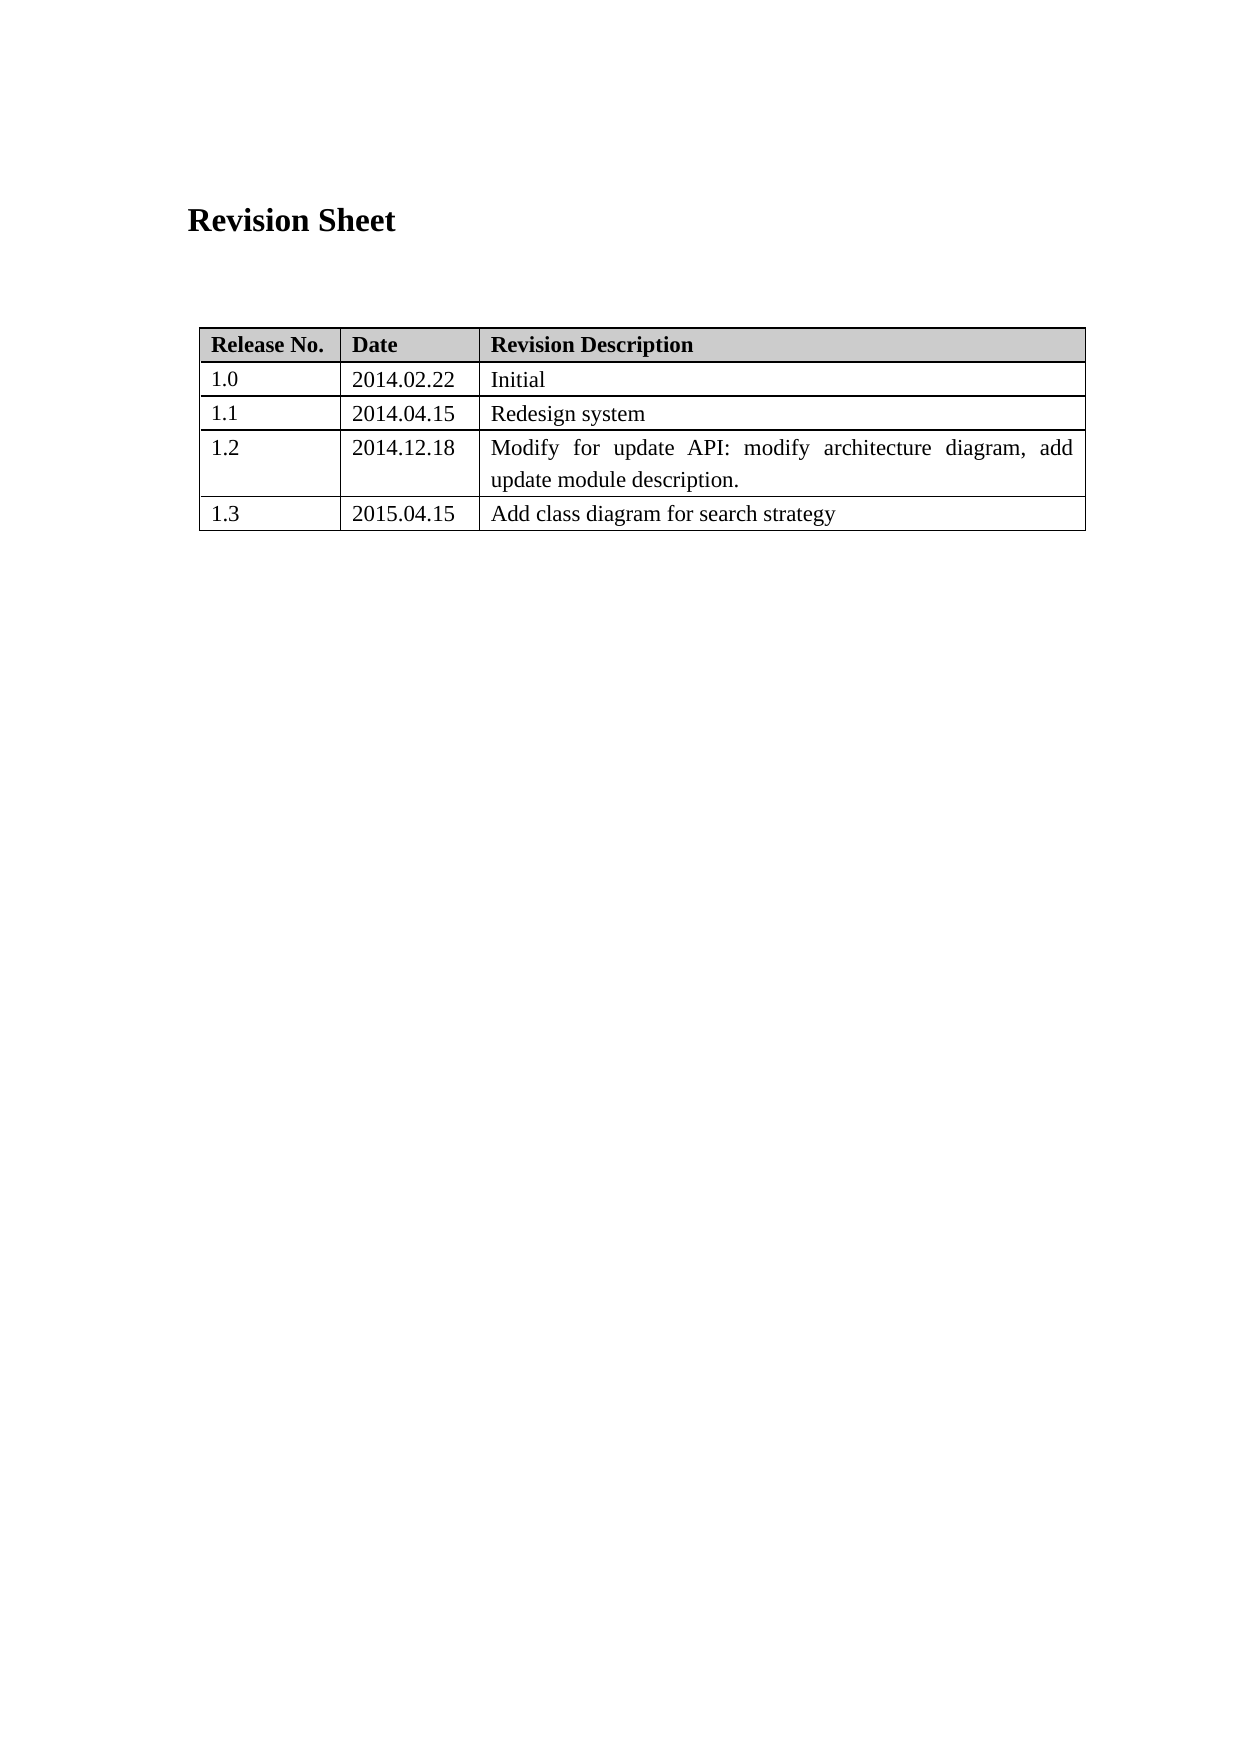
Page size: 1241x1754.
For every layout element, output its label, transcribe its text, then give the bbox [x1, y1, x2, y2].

table_cell 2014.04.15 [341, 397, 479, 429]
table_cell 1.3 [200, 497, 340, 530]
table_cell Modify for update API: modify architecture diagram, add update module description. [480, 431, 1085, 496]
table_header Revision Description [480, 329, 1085, 361]
text Revision Sheet [187, 187, 1053, 252]
table_cell 1.0 [200, 362, 340, 395]
table_cell 2014.02.22 [341, 363, 479, 395]
table_cell 2015.04.15 [341, 497, 479, 530]
table_cell 1.2 [200, 430, 340, 496]
table_cell Redesign system [480, 397, 1085, 429]
table_cell 1.1 [200, 396, 340, 429]
table_cell Initial [480, 363, 1085, 395]
table_cell 2014.12.18 [341, 431, 479, 496]
table_header Date [341, 329, 479, 361]
table_header Release No. [200, 329, 340, 361]
table_cell Add class diagram for search strategy [480, 497, 1085, 530]
